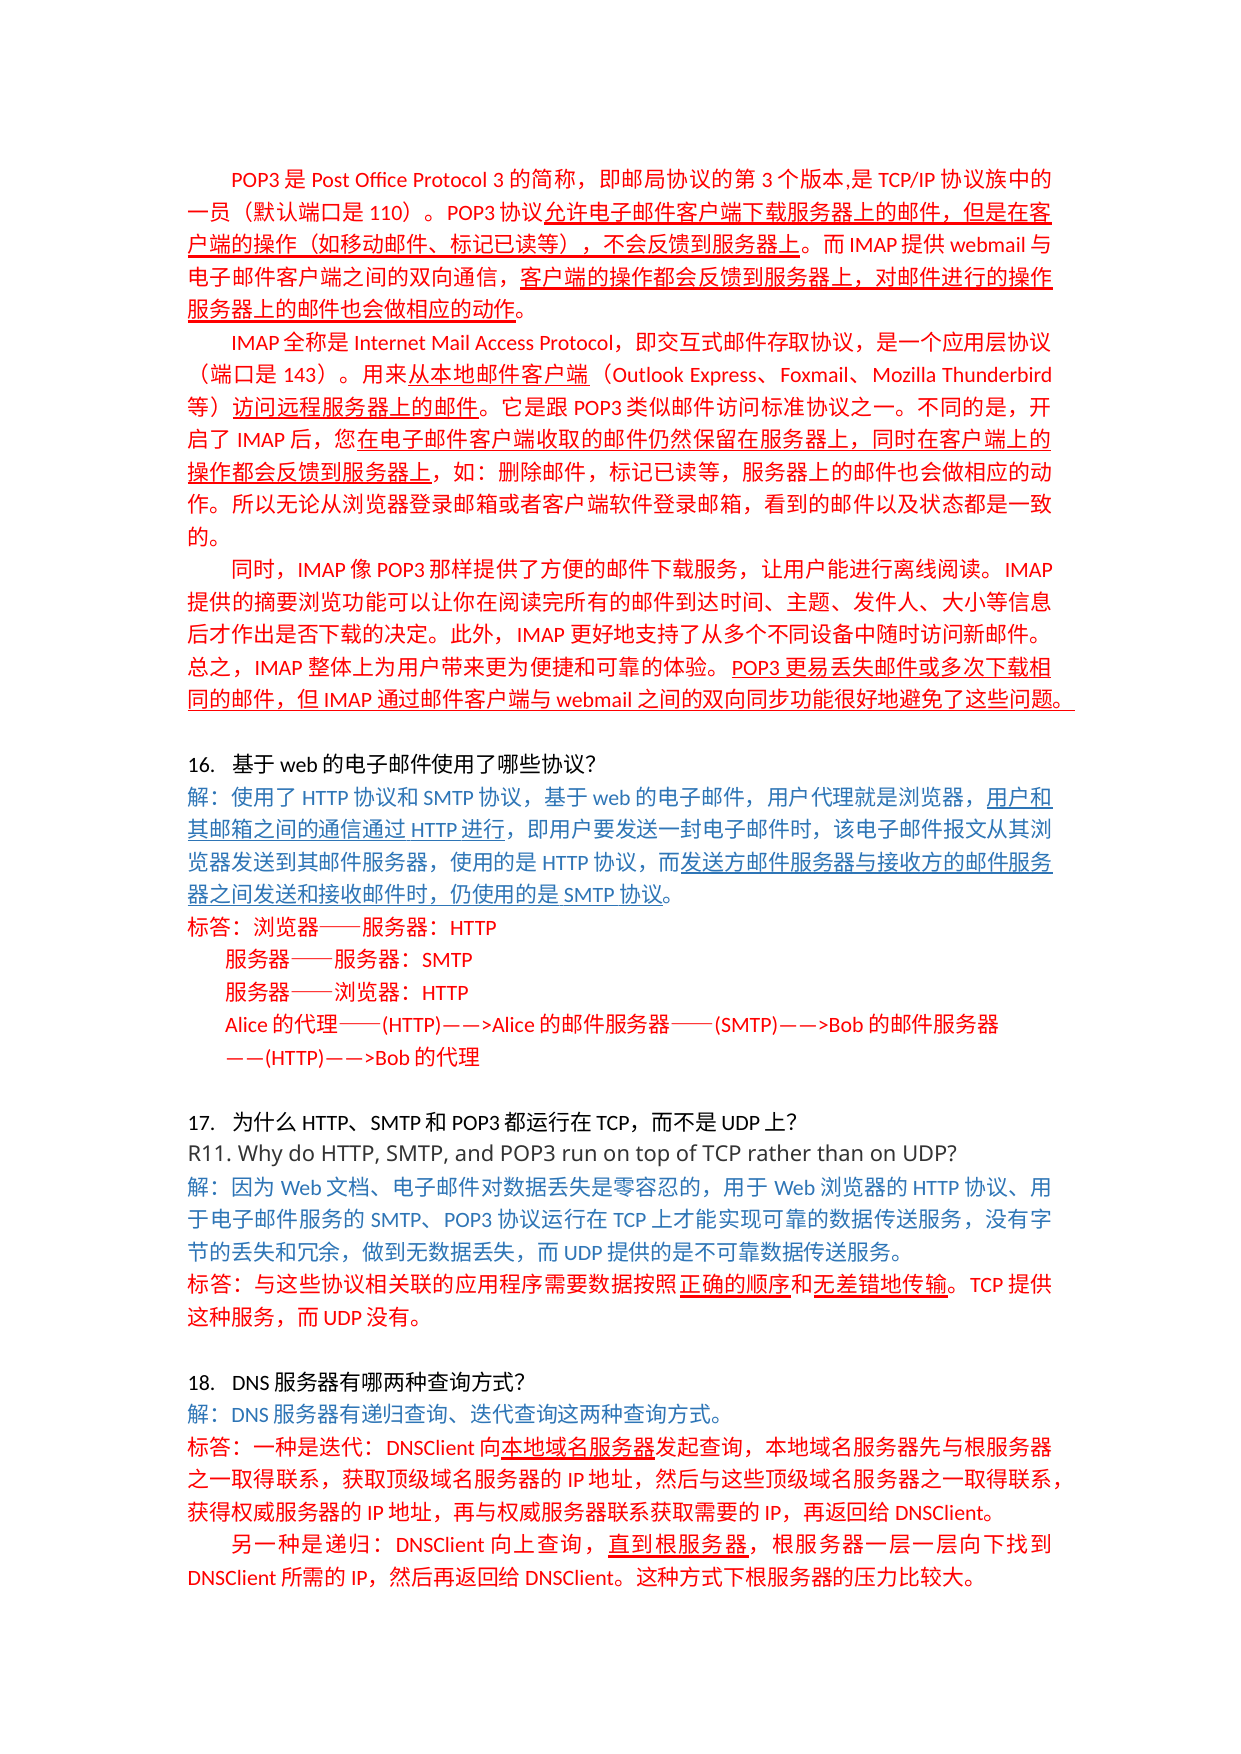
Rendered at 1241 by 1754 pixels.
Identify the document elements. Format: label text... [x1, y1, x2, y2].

list 为什么HTTP、SMTP和POP3都运行在TCP，而不是UDP上？ [187, 1104, 1053, 1137]
text 标答：一种是迭代：DNSClient向本地域名服务器发起查询，本地域名服务器先与根服务器之一取得联系，获取顶级域名服务器的IP地址，然后与这些顶级域名服务器之一取得联系，获得权威服务器的IP地址，再与权威服务器联系获取需要的IP，再返回给DNSClient。 [187, 1429, 1053, 1527]
text 服务器——服务器：SMTP [225, 942, 1053, 974]
text Alice的代理——(HTTP)——>Alice的邮件服务器——(SMTP)——>Bob的邮件服务器 [225, 1007, 1053, 1039]
list 解：使用了HTTP协议和SMTP协议，基于web的电子邮件，用户代理就是浏览器，用户和其邮箱之间的通信通过HTTP进行，即用户要发送一封电子邮件时，该电子邮件报文从其浏览器发送到其邮件服务器，使用的是HTTP协议，而发送方邮件服务器与接收方的邮件服务器之间发送和接收邮件时，仍使用的是SMTP协议。 [187, 779, 1053, 909]
text POP3是Post Office Protocol 3的简称，即邮局协议的第3个版本,是TCP/IP协议族中的一员（默认端口是110）。POP3协议允许电子邮件客户端下载服务器上的邮件，但是在客户端的操作（如移动邮件、标记已读等），不会反馈到服务器上。而IMAP提供webmail 与电子邮件客户端之间的双向通信，客户端的操作都会反馈到服务器上，对邮件进行的操作，服务器上的邮件也会做相应的动作。 [187, 162, 1053, 324]
list 同时，IMAP像POP3那样提供了方便的邮件下载服务，让用户能进行离线阅读。IMAP提供的摘要浏览功能可以让你在阅读完所有的邮件到达时间、主题、发件人、大小等信息后才作出是否下载的决定。此外，IMAP 更好地支持了从多个不同设备中随时访问新邮件。总之，IMAP 整体上为用户带来更为便捷和可靠的体验。POP3 更易丢失邮件或多次下载相同的邮件，但 IMAP 通过邮件客户端与webmail 之间的双向同步功能很好地避免了这些问题。 [187, 552, 1053, 710]
text 解：因为Web文档、电子邮件对数据丢失是零容忍的，用于Web浏览器的HTTP协议、用于电子邮件服务的SMTP、POP3协议运行在TCP上才能实现可靠的数据传送服务，没有字节的丢失和冗余，做到无数据丢失，而UDP提供的是不可靠数据传送服务。 [187, 1169, 1053, 1267]
list 基于web的电子邮件使用了哪些协议？ [187, 747, 1053, 779]
text ——(HTTP)——>Bob的代理 [225, 1039, 1053, 1072]
text 标答：与这些协议相关联的应用程序需要数据按照正确的顺序和无差错地传输。TCP提供这种服务，而UDP没有。 [187, 1267, 1053, 1332]
text 服务器——浏览器：HTTP [225, 974, 1053, 1007]
text 标答：浏览器——服务器：HTTP [187, 909, 1053, 942]
text R11. Why do HTTP, SMTP, and POP3 run on top of TCP rather than on UDP? [187, 1137, 1053, 1169]
list 解：DNS服务器有递归查询、迭代查询这两种查询方式。 [187, 1397, 1053, 1429]
text IMAP全称是Internet Mail Access Protocol，即交互式邮件存取协议，是一个应用层协议（端口是143）。用来从本地邮件客户端（Outlook Express、Foxmail、Mozilla Thunderbird等）访问远程服务器上的邮件。它是跟POP3类似邮件访问标准协议之一。不同的是，开启了IMAP后，您在电子邮件客户端收取的邮件仍然保留在服务器上，同时在客户端上的操作都会反馈到服务器上，如：删除邮件，标记已读等，服务器上的邮件也会做相应的动作。所以无论从浏览器登录邮箱或者客户端软件登录邮箱，看到的邮件以及状态都是一致的。 [187, 324, 1053, 552]
text 另一种是递归：DNSClient向上查询，直到根服务器，根服务器一层一层向下找到DNSClient所需的IP，然后再返回给DNSClient。这种方式下根服务器的压力比较大。 [187, 1527, 1053, 1592]
list DNS服务器有哪两种查询方式？ [187, 1364, 1053, 1397]
